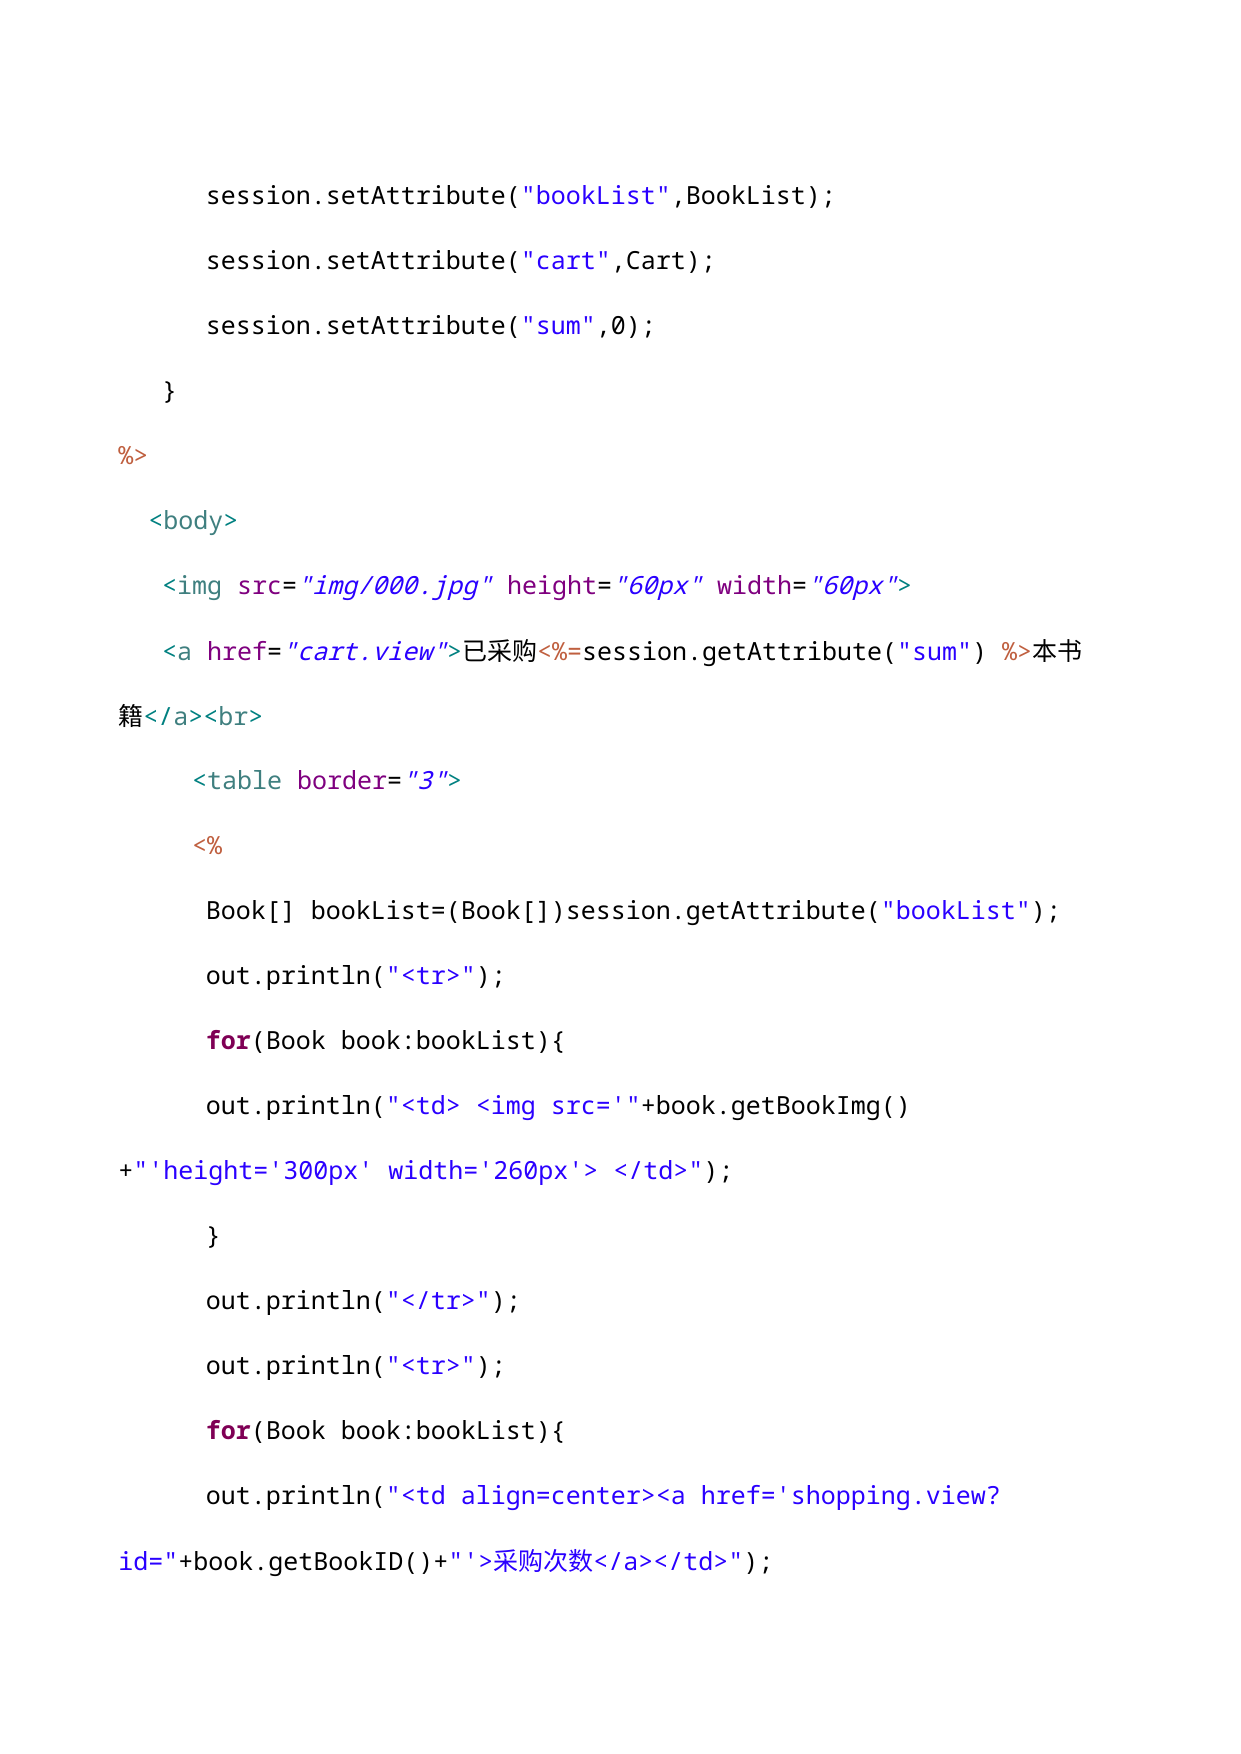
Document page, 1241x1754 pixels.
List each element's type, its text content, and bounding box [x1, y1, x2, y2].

text session.setAttribute("sum",0); [118, 292, 1093, 357]
text <table border="3"> [118, 747, 1093, 812]
text } [118, 1202, 1093, 1267]
text Book[] bookList=(Book[])session.getAttribute("bookList"); [118, 877, 1093, 942]
text <a href="cart.view">已采购<%=session.getAttribute("sum") %>本书籍</a><br> [118, 617, 1093, 747]
text session.setAttribute("bookList",BookList); [118, 162, 1093, 227]
text out.println("<td align=center><a href='shopping.view?id="+book.getBookID()+"'>采购次数</a></td>"); [118, 1462, 1093, 1592]
text for(Book book:bookList){ [118, 1397, 1093, 1462]
text out.println("<td> <img src='"+book.getBookImg()+"'height='300px' width='260px'> </td>"); [118, 1072, 1093, 1202]
text <img src="img/000.jpg" height="60px" width="60px"> [118, 552, 1093, 617]
text session.setAttribute("cart",Cart); [118, 227, 1093, 292]
text out.println("<tr>"); [118, 1332, 1093, 1397]
text out.println("<tr>"); [118, 942, 1093, 1007]
text for(Book book:bookList){ [118, 1007, 1093, 1072]
text %> [118, 422, 1093, 487]
text <body> [118, 487, 1093, 552]
text out.println("</tr>"); [118, 1267, 1093, 1332]
text <% [118, 812, 1093, 877]
text } [118, 357, 1093, 422]
